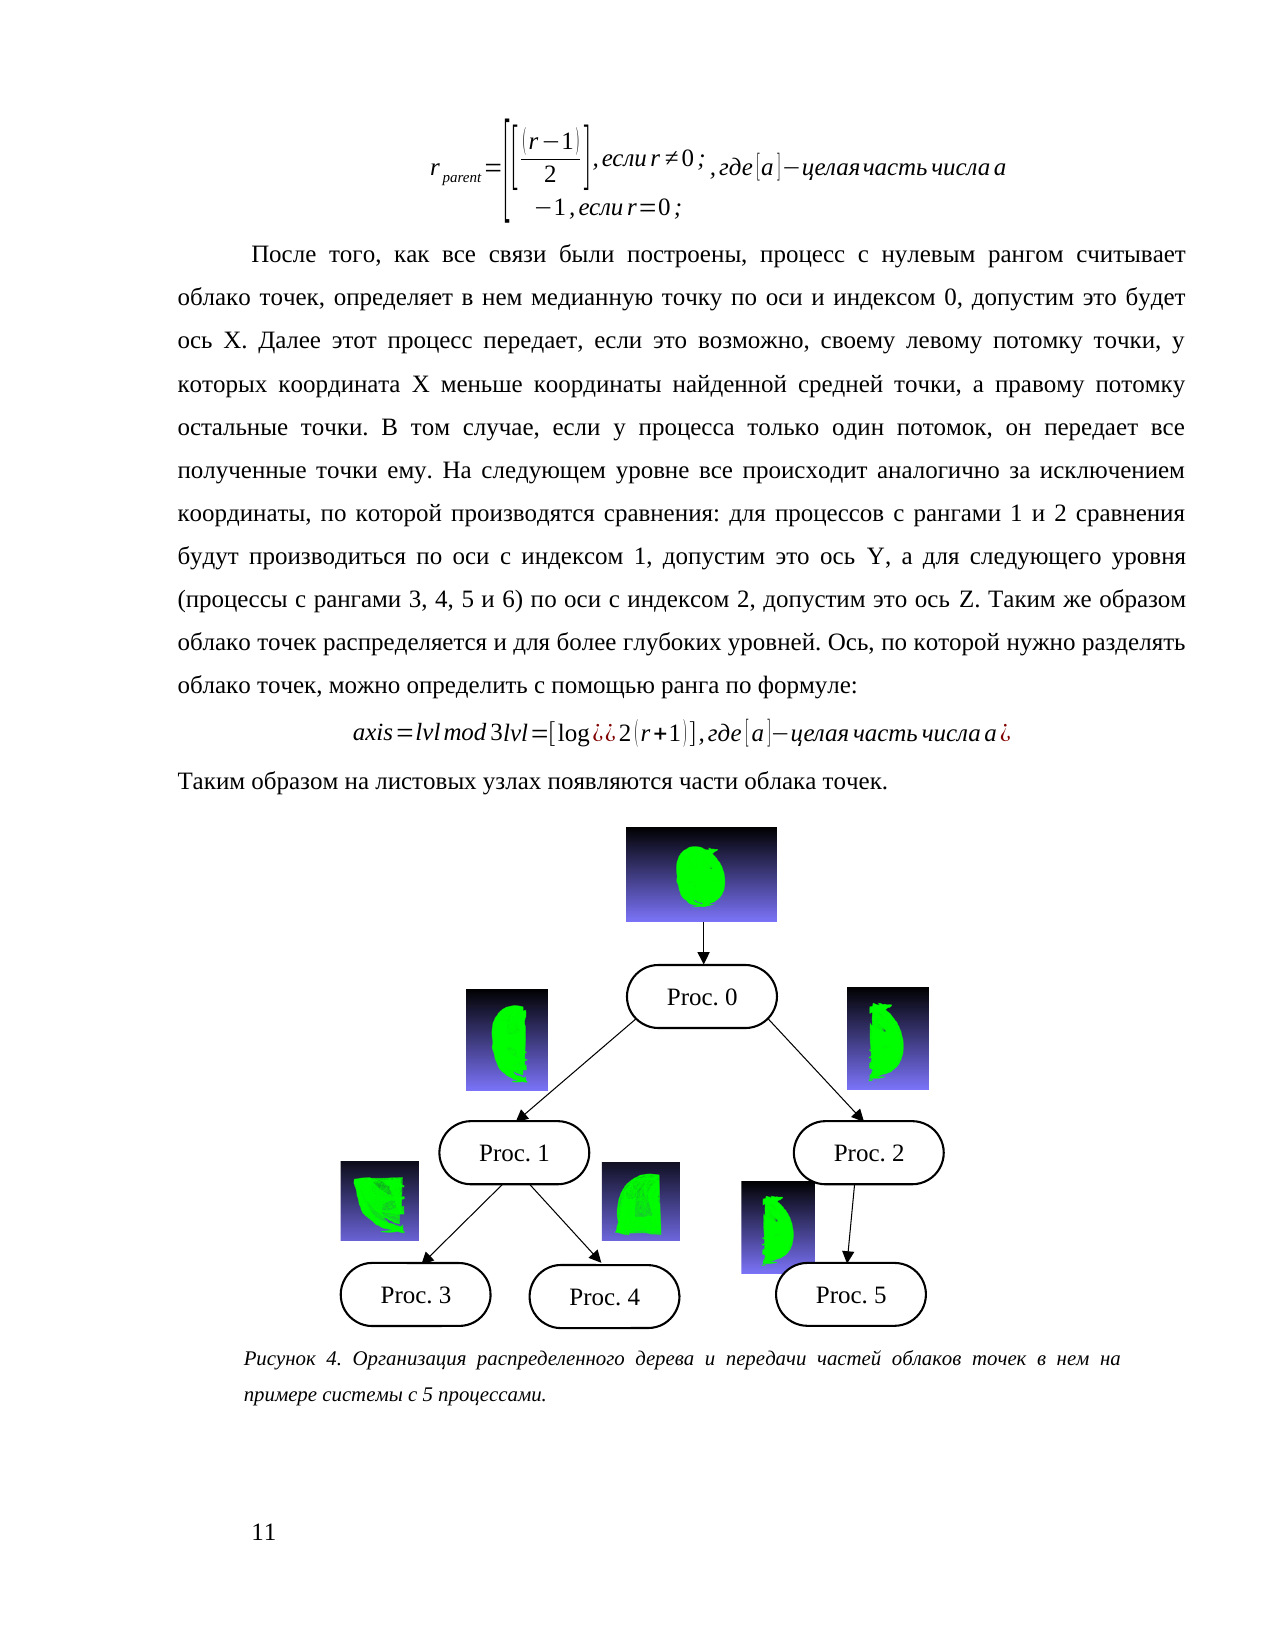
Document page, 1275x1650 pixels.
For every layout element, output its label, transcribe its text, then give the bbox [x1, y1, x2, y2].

text Таким образом на листовых узлах появляются части облака точек. [177, 766, 1186, 795]
picture [626, 827, 777, 922]
text После того, как все связи были построены, процесс с нулевым рангом считывает облако точек, определяет в нем медианную точку по оси и индексом 0, допустим это будет ось X. Далее этот процесс передает, если это возможно, своему левому потомку точки, у которых координата X меньше координаты найденной средней точки, а правому потомку остальные точки. В том случае, если у процесса только один потомок, он передает все полученные точки ему. На следующем уровне все происходит аналогично за исключением координаты, по которой производятся сравнения: для процессов с рангами 1 и 2 сравнения будут производиться по оси с индексом 1, допустим это ось Y, а для следующего уровня (процессы с рангами 3, 4, 5 и 6) по оси с индексом 2, допустим это ось Z. Таким же образом облако точек распределяется и для более глубоких уровней. Ось, по которой нужно разделять облако точек, можно определить с помощью ранга по формуле: [177, 239, 1186, 699]
picture [601, 1162, 680, 1241]
picture [847, 987, 929, 1090]
picture [741, 1181, 815, 1274]
picture [340, 1161, 419, 1241]
picture [466, 989, 548, 1091]
